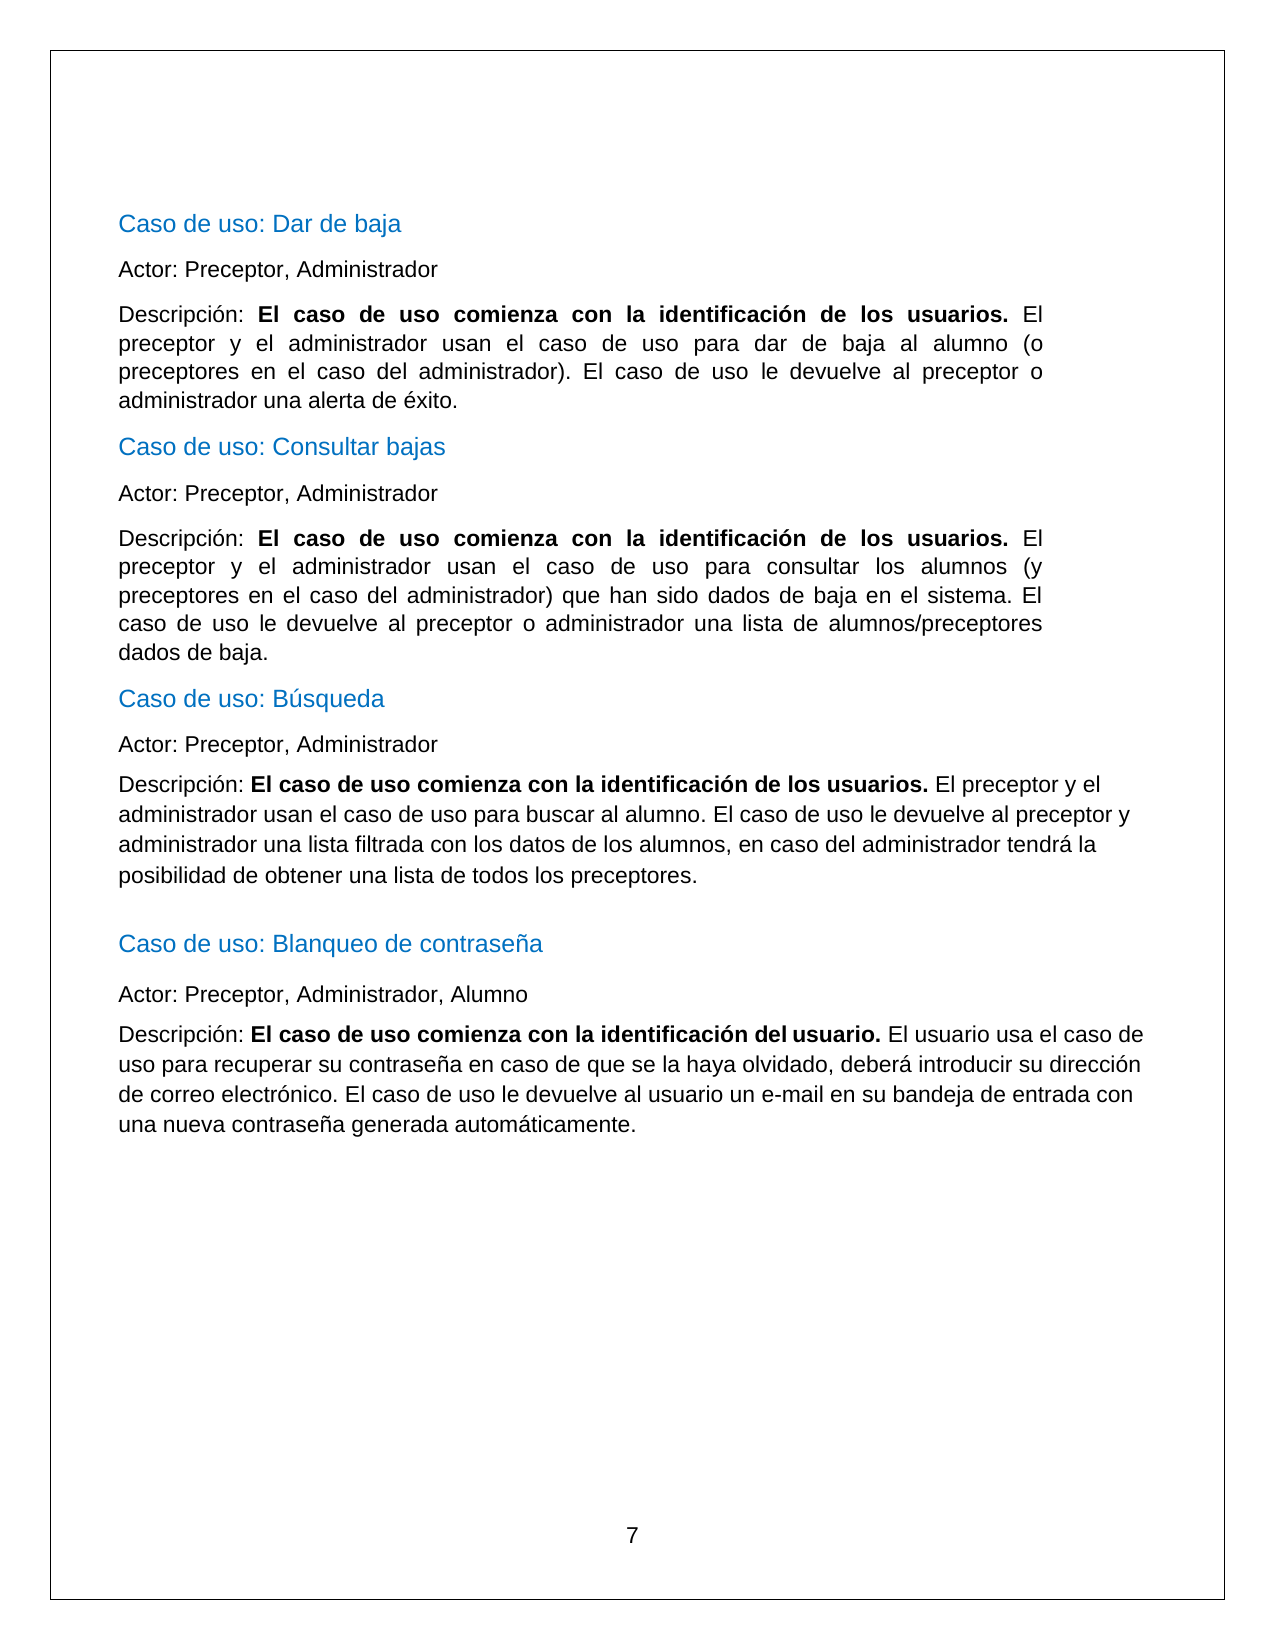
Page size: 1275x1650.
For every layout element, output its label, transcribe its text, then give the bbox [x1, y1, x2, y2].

text Actor: Preceptor, Administrador, Alumno [118, 981, 1157, 1008]
text Caso de uso: Búsqueda [118, 683, 1157, 712]
text Caso de uso: Blanqueo de contraseña [118, 929, 1157, 958]
text Descripción: El caso de uso comienza con la identificación de los usuarios. El preceptor y el administrador usan el caso de uso para buscar al alumno. El caso de uso le devuelve al preceptor y administrador una lista filtrada con los datos de los alumnos, en caso del administrador tendrá la posibilidad de obtener una lista de todos los preceptores. [118, 771, 1157, 888]
text Actor: Preceptor, Administrador [118, 480, 1157, 506]
text Descripción: El caso de uso comienza con la identificación del usuario. El usuario usa el caso de uso para recuperar su contraseña en caso de que se la haya olvidado, deberá introducir su dirección de correo electrónico. El caso de uso le devuelve al usuario un e-mail en su bandeja de entrada con una nueva contraseña generada automáticamente. [118, 1021, 1157, 1138]
text Descripción: El caso de uso comienza con la identificación de los usuarios. El preceptor y el administrador usan el caso de uso para consultar los alumnos (y preceptores en el caso del administrador) que han sido dados de baja en el sistema. El caso de uso le devuelve al preceptor o administrador una lista de alumnos/preceptores dados de baja. [118, 525, 1043, 665]
text Actor: Preceptor, Administrador [118, 731, 1157, 758]
text Descripción: El caso de uso comienza con la identificación de los usuarios. El preceptor y el administrador usan el caso de uso para dar de baja al alumno (o preceptores en el caso del administrador). El caso de uso le devuelve al preceptor o administrador una alerta de éxito. [118, 301, 1043, 413]
text Caso de uso: Consultar bajas [118, 432, 1157, 461]
text Caso de uso: Dar de baja [118, 209, 1157, 238]
text Actor: Preceptor, Administrador [118, 256, 1157, 283]
